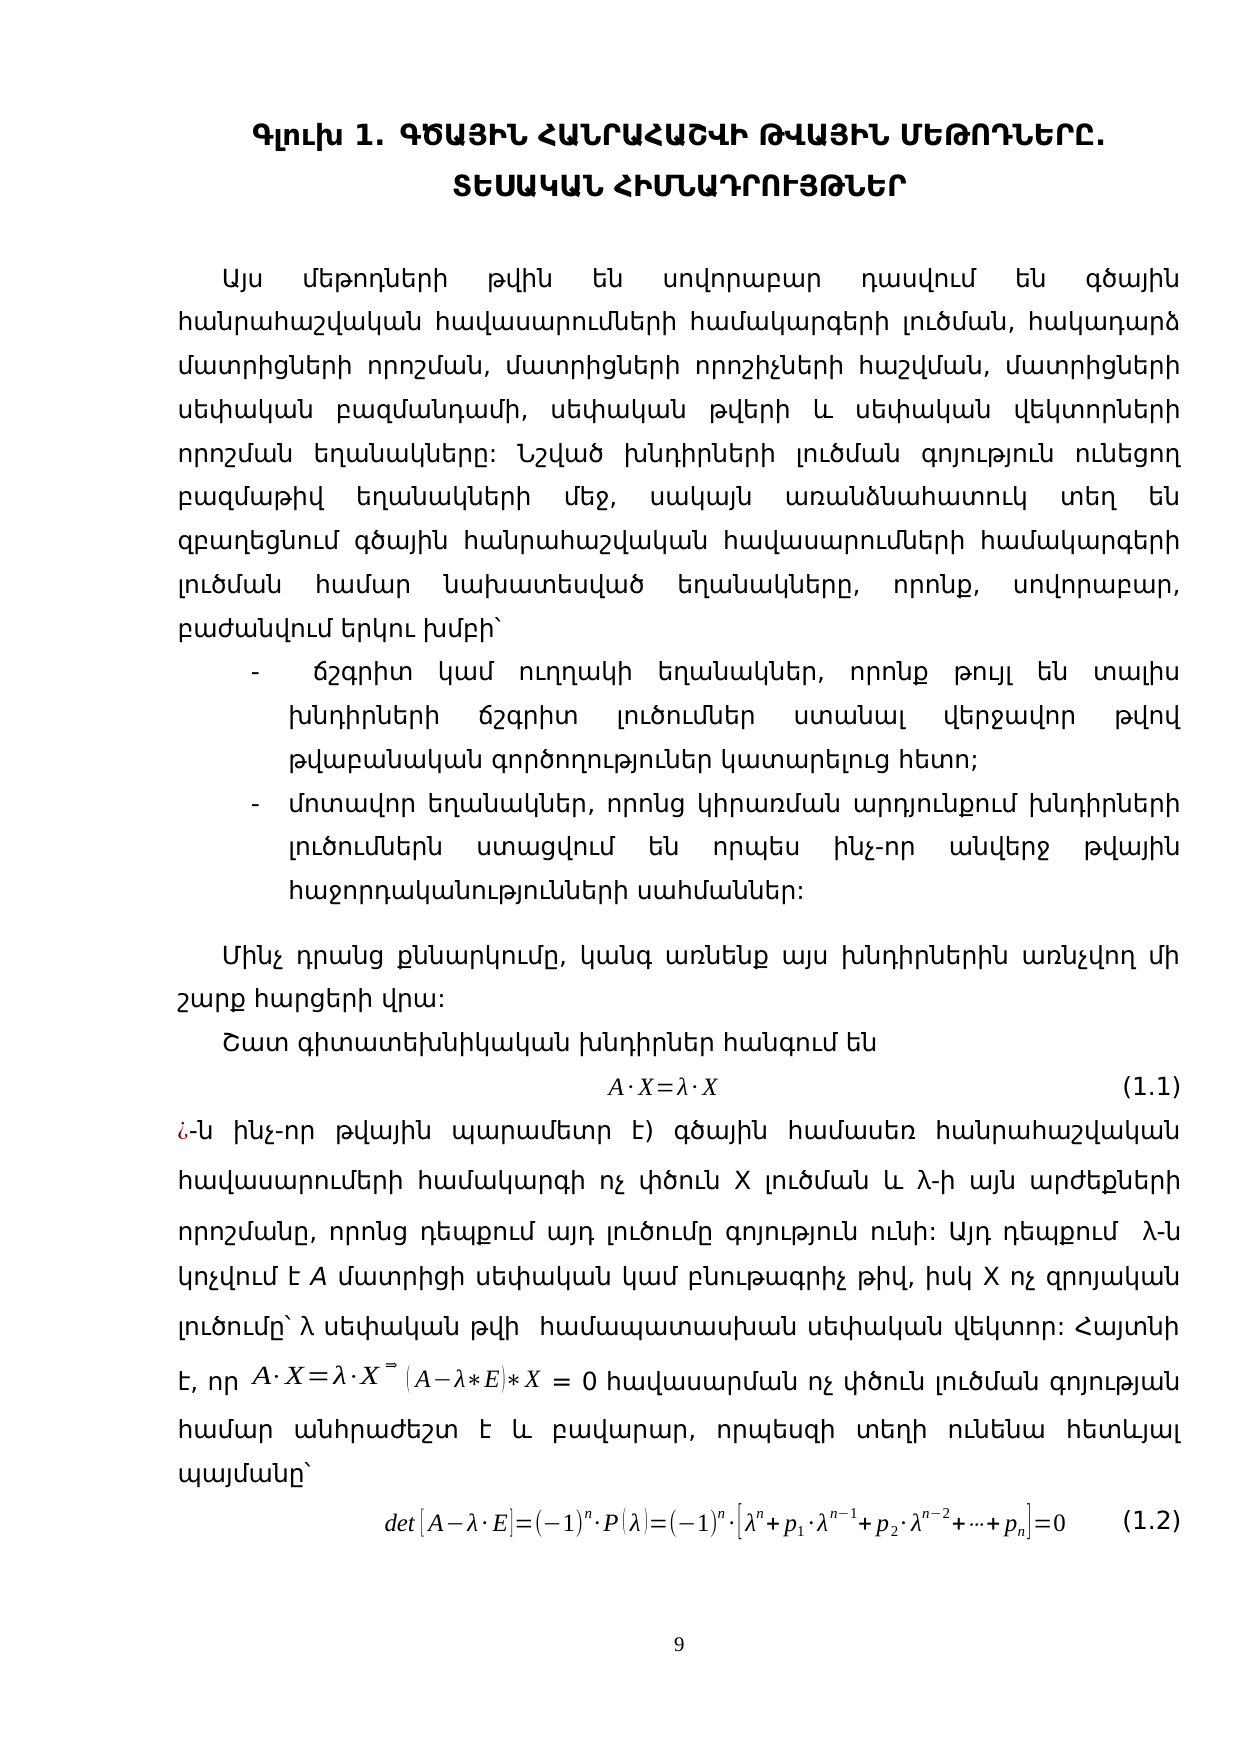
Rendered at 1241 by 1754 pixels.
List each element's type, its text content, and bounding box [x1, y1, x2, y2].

text -ն ինչ-որ թվային պարամետր է) գծային համասեռ հանրահաշվական հավասարումերի համակարգի ոչ փծուն X լուծման և λ-ի այն արժեքների որոշմանը, որոնց դեպքում այդ լուծումը գոյություն ունի: Այդ դեպքում λ-ն կոչվում է A մատրիցի սեփական կամ բնութագրիչ թիվ, իսկ X ոչ զրոյական լուծումը՝ λ սեփական թվի համապատասխան սեփական վեկտոր: Հայտնի է, որ = 0 հավասարման ոչ փծուն լուծման գոյության համար անհրաժեշտ է և բավարար, որպեսզի տեղի ունենա հետևյալ պայմանը՝ [177, 1116, 1181, 1488]
text Այս մեթոդների թվին են սովորաբար դասվում են գծային հանրահաշվական հավասարումների համակարգերի լուծման, հակադարձ մատրիցների որոշման, մատրիցների որոշիչների հաշվման, մատրիցների սեփական բազմանդամի, սեփական թվերի և սեփական վեկտորների որոշման եղանակները: Նշված խնդիրների լուծման գոյություն ունեցող բազմաթիվ եղանակների մեջ, սակայն առանձնահատուկ տեղ են զբաղեցնում գծային հանրահաշվական հավասարումների համակարգերի լուծման համար նախատեսված եղանակները, որոնք, սովորաբար, բաժանվում երկու խմբի՝ [177, 264, 1181, 643]
list մոտավոր եղանակներ, որոնց կիրառման արդյունքում խնդիրների լուծումներն ստացվում են որպես ինչ-որ անվերջ թվային հաջորդականությունների սահմաններ: [251, 789, 1181, 905]
text ՏԵՍԱԿԱՆ ՀԻՄՆԱԴՐՈՒՅԹՆԵՐ [177, 169, 1181, 203]
list ճշգրիտ կամ ուղղակի եղանակներ, որոնք թույլ են տալիս խնդիրների ճշգրիտ լուծումներ ստանալ վերջավոր թվով թվաբանական գործողություներ կատարելուց հետո; [251, 657, 1181, 774]
text (1.1) [177, 1072, 1181, 1102]
text (1.2) [177, 1503, 1181, 1542]
text Գլուխ 1. ԳԾԱՅԻՆ ՀԱՆՐԱՀԱՇՎԻ ԹՎԱՅԻՆ ՄԵԹՈԴՆԵՐԸ. [177, 118, 1181, 152]
text Մինչ դրանց քննարկումը, կանգ առնենք այս խնդիրներին առնչվող մի շարք հարցերի վրա: [177, 941, 1181, 1014]
text Շատ գիտատեխնիկական խնդիրներ հանգում են [177, 1028, 1181, 1057]
